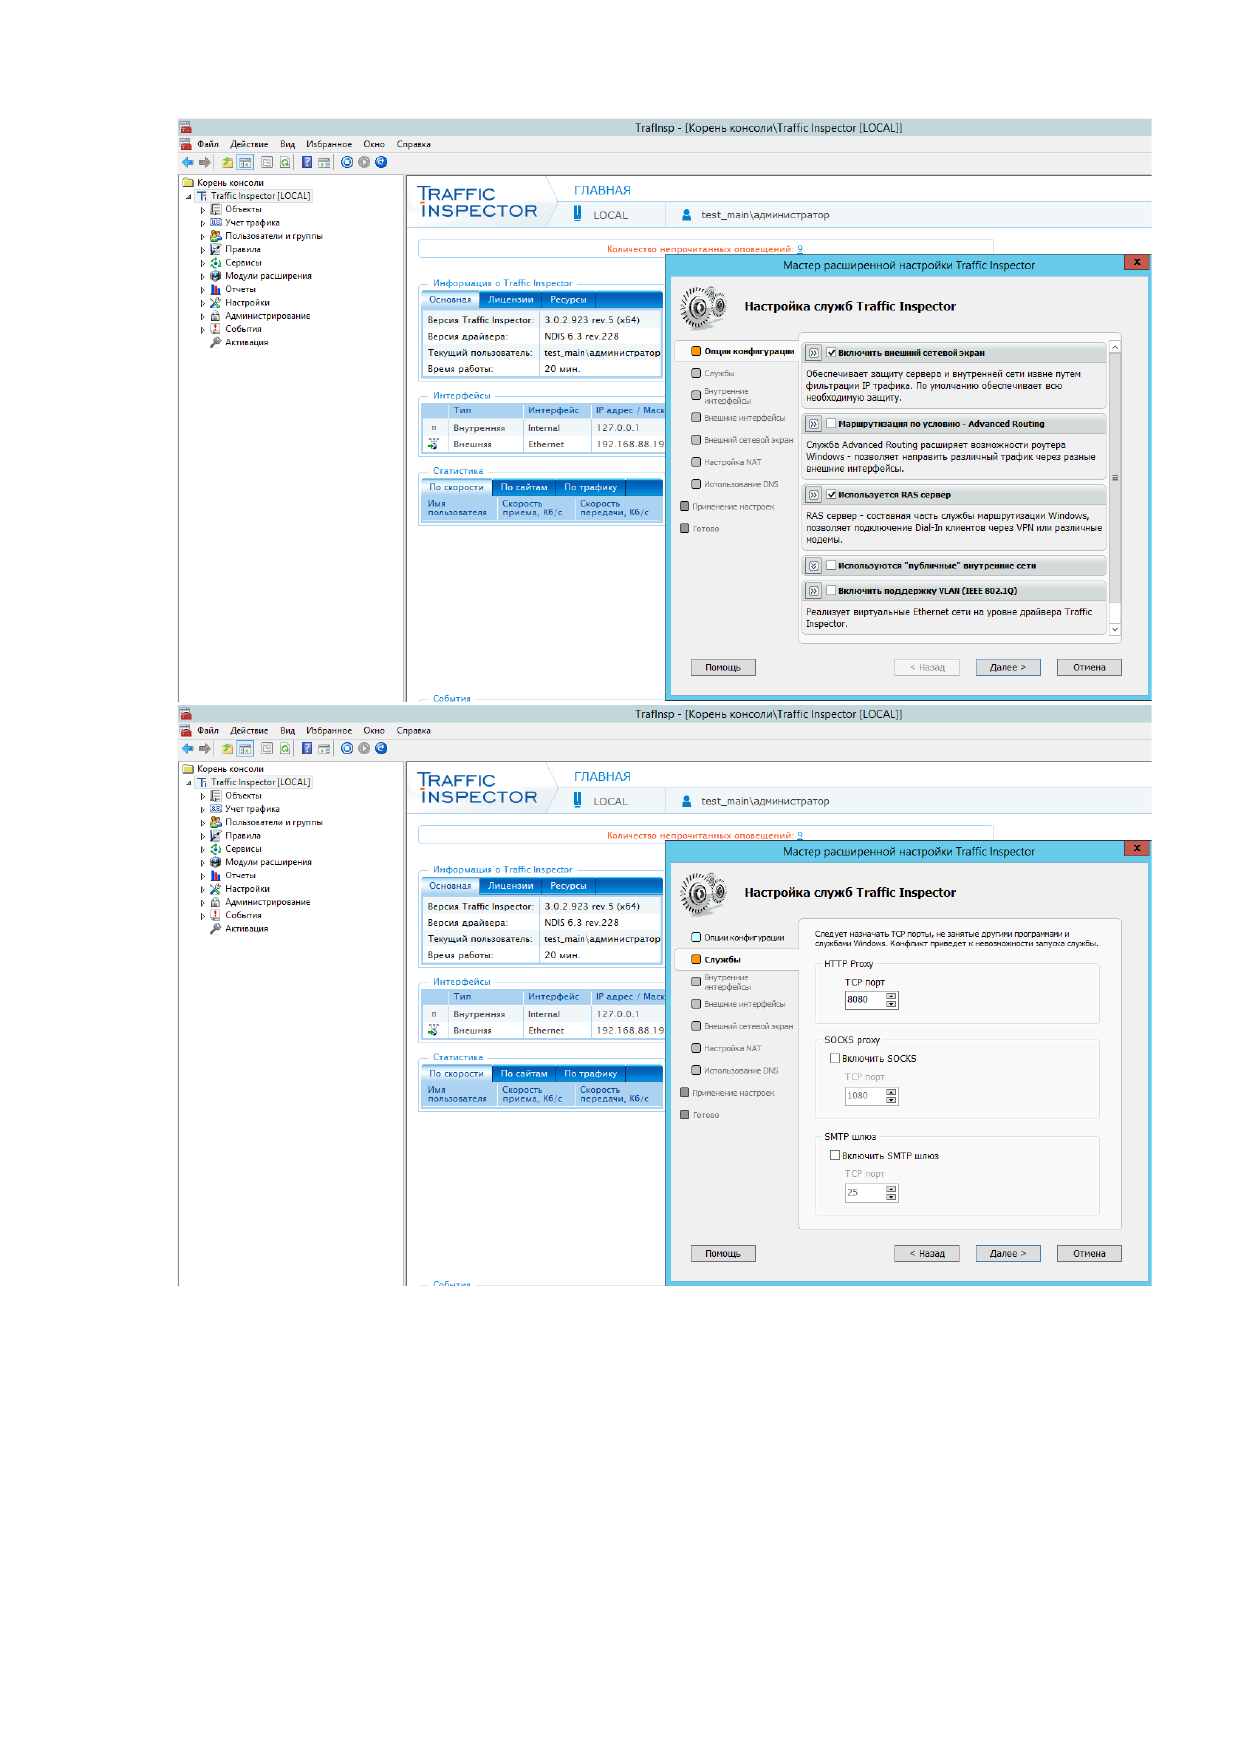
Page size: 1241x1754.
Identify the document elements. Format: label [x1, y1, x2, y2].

picture [177, 118, 1152, 702]
picture [177, 705, 1152, 1286]
